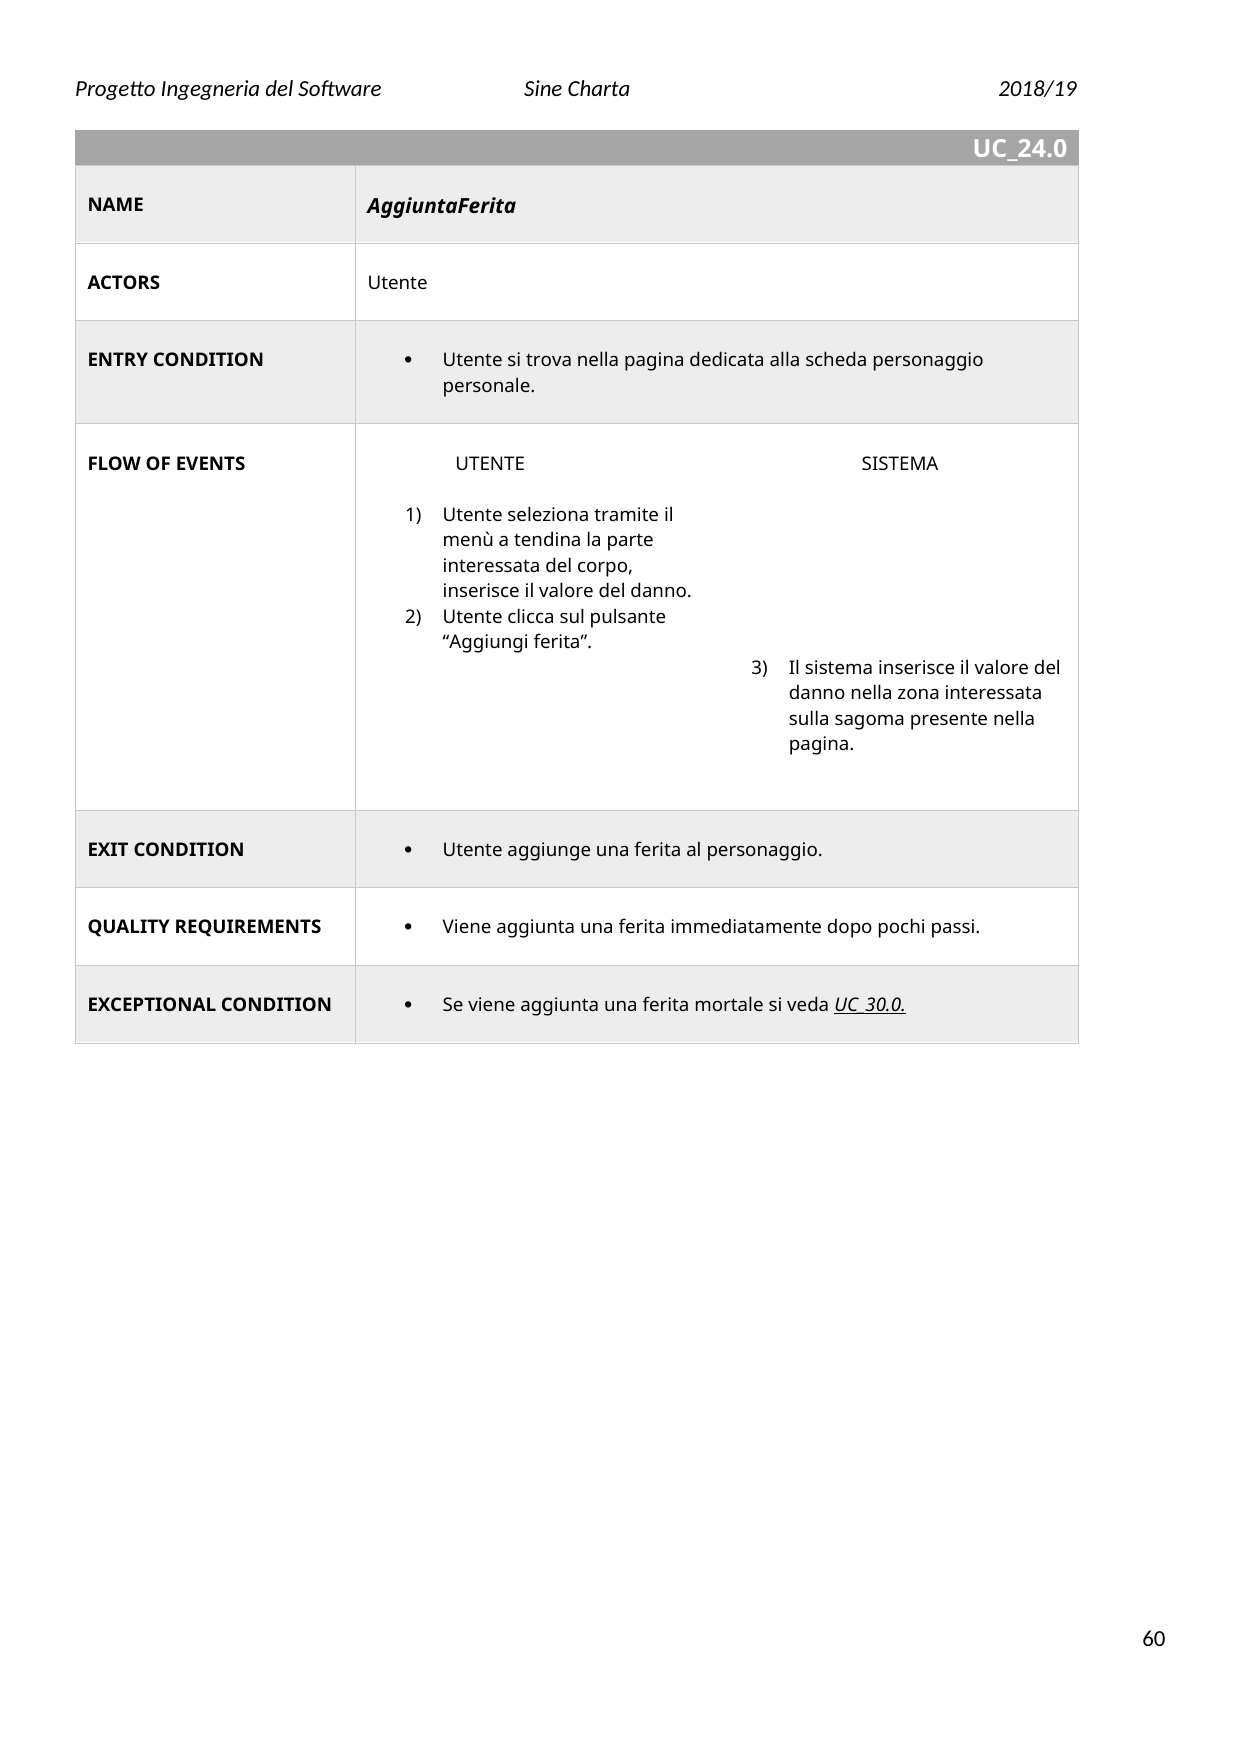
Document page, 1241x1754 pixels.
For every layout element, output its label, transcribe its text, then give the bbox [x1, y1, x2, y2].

table_header UC_24.0 [356, 131, 1078, 165]
table_cell EXCEPTIONAL CONDITION [76, 966, 355, 1042]
table_cell ACTORS [76, 244, 355, 320]
table_cell Se viene aggiunta una ferita mortale si veda UC_30.0. [356, 966, 1078, 1042]
table_cell Utente [356, 244, 1078, 320]
table_cell ENTRY CONDITION [76, 321, 355, 423]
table_cell UTENTE SISTEMA Utente seleziona tramite il menù a tendina la parte interessata del corpo, inserisce il valore del danno. Utente clicca sul pulsante “Aggiungi ferita”. Il sistema inserisce il valore del danno nella zona interessata sulla sagoma presente nella pagina. [356, 424, 1078, 809]
table_cell FLOW OF EVENTS [76, 424, 355, 809]
table_cell EXIT CONDITION [76, 811, 355, 887]
table_cell Viene aggiunta una ferita immediatamente dopo pochi passi. [356, 888, 1078, 965]
table_cell NAME [76, 166, 355, 242]
table_cell AggiuntaFerita [356, 166, 1078, 242]
table_header [76, 131, 355, 165]
table_cell QUALITY REQUIREMENTS [76, 888, 355, 965]
table_cell Utente aggiunge una ferita al personaggio. [356, 811, 1078, 887]
table_cell Utente si trova nella pagina dedicata alla scheda personaggio personale. [356, 321, 1078, 423]
